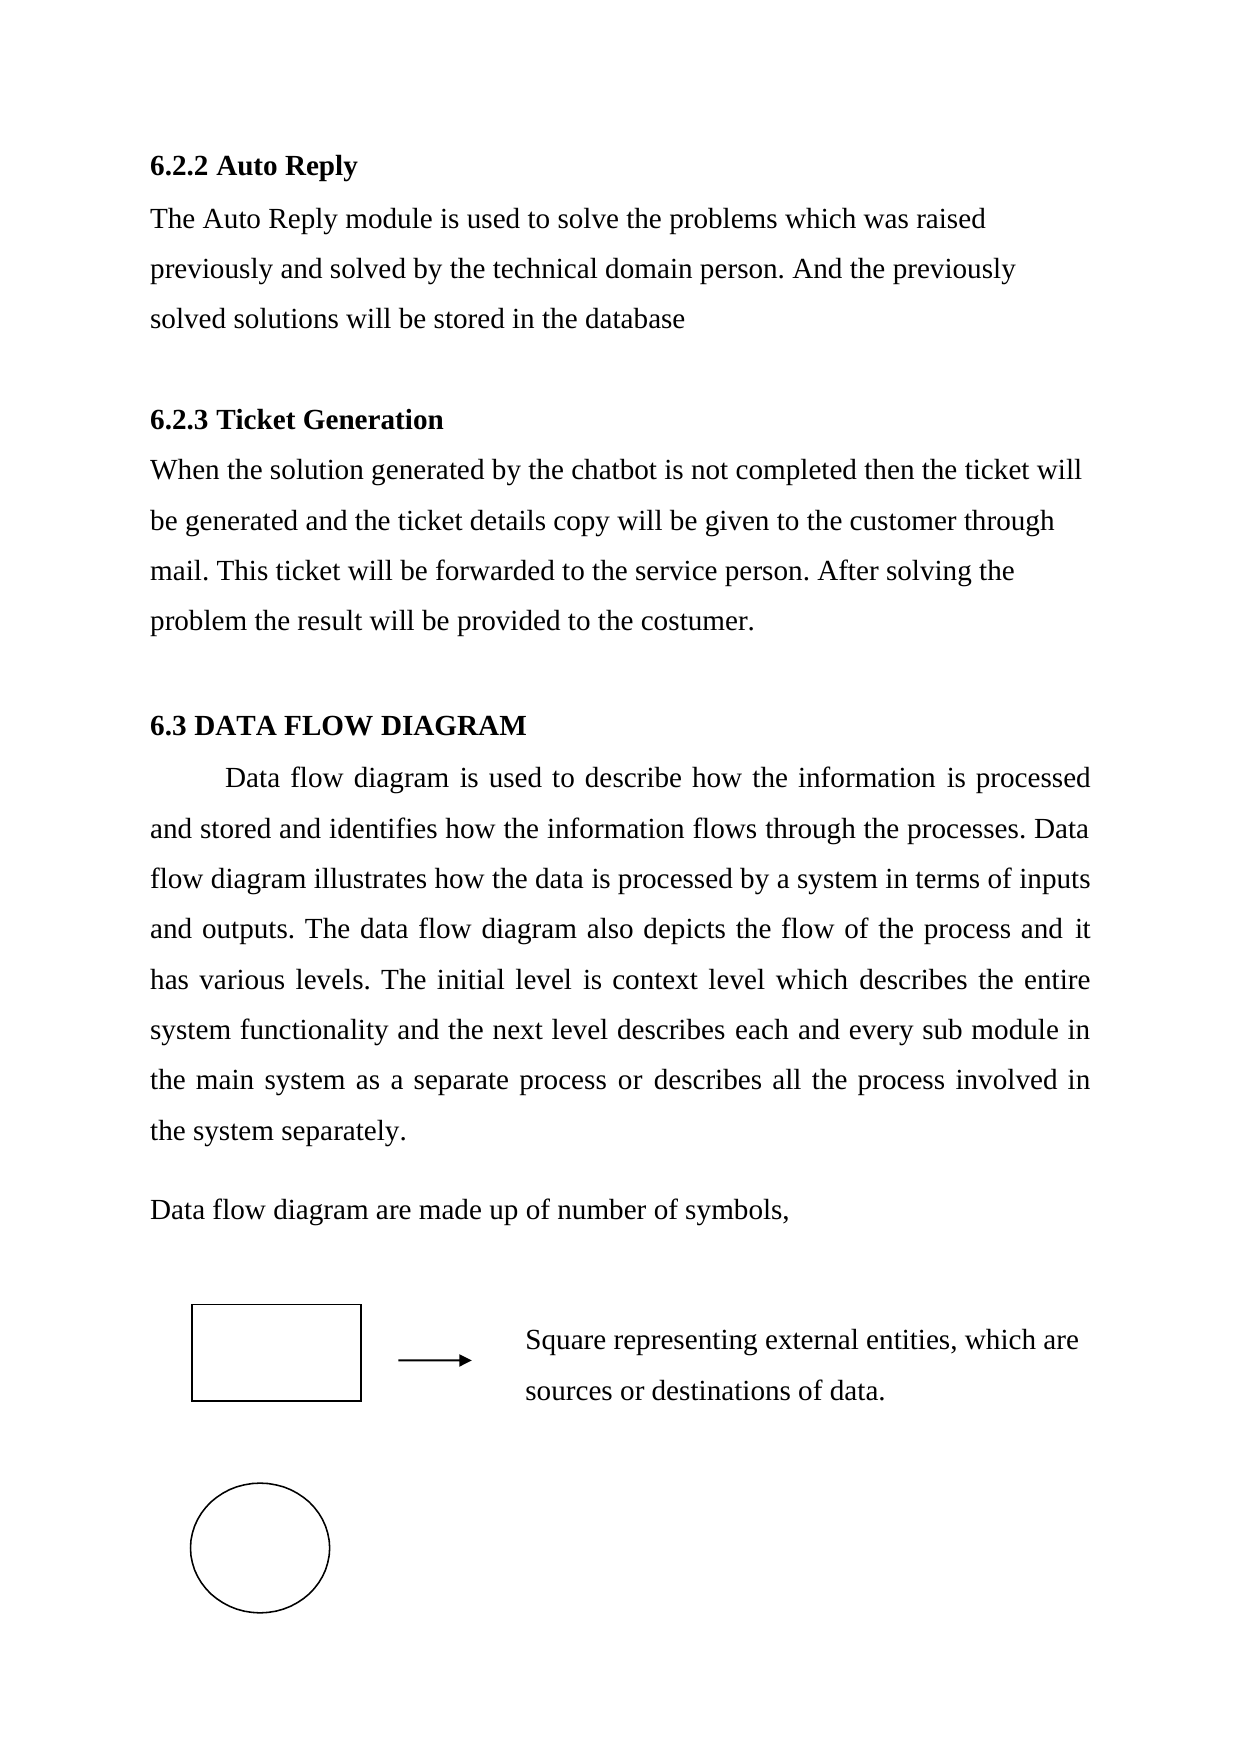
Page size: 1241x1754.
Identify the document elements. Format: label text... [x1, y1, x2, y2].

text The Auto Reply module is used to solve the problems which was raised previously and solved by the technical domain person. And the previously solved solutions will be stored in the database [150, 201, 1018, 335]
text Data flow diagram are made up of number of symbols, [150, 1192, 1211, 1226]
text When the solution generated by the chatbot is not completed then the ticket will be generated and the ticket details copy will be given to the customer through mail. This ticket will be forwarded to the service person. After solving the problem the result will be provided to the costumer. [150, 452, 1084, 637]
subtitle Ticket Generation [150, 402, 1211, 436]
subtitle Auto Reply [150, 148, 1211, 181]
text Square representing external entities, which are sources or destinations of data. [525, 1322, 1092, 1406]
subtitle DATA FLOW DIAGRAM [150, 708, 1211, 741]
text Data flow diagram is used to describe how the information is processed and stored and identifies how the information flows through the processes. Data flow diagram illustrates how the data is processed by a system in terms of inputs and outputs. The data flow diagram also depicts the flow of the process and it has various levels. The initial level is context level which describes the entire system functionality and the next level describes each and every sub module in the main system as a separate process or describes all the process involved in the system separately. [150, 761, 1091, 1146]
